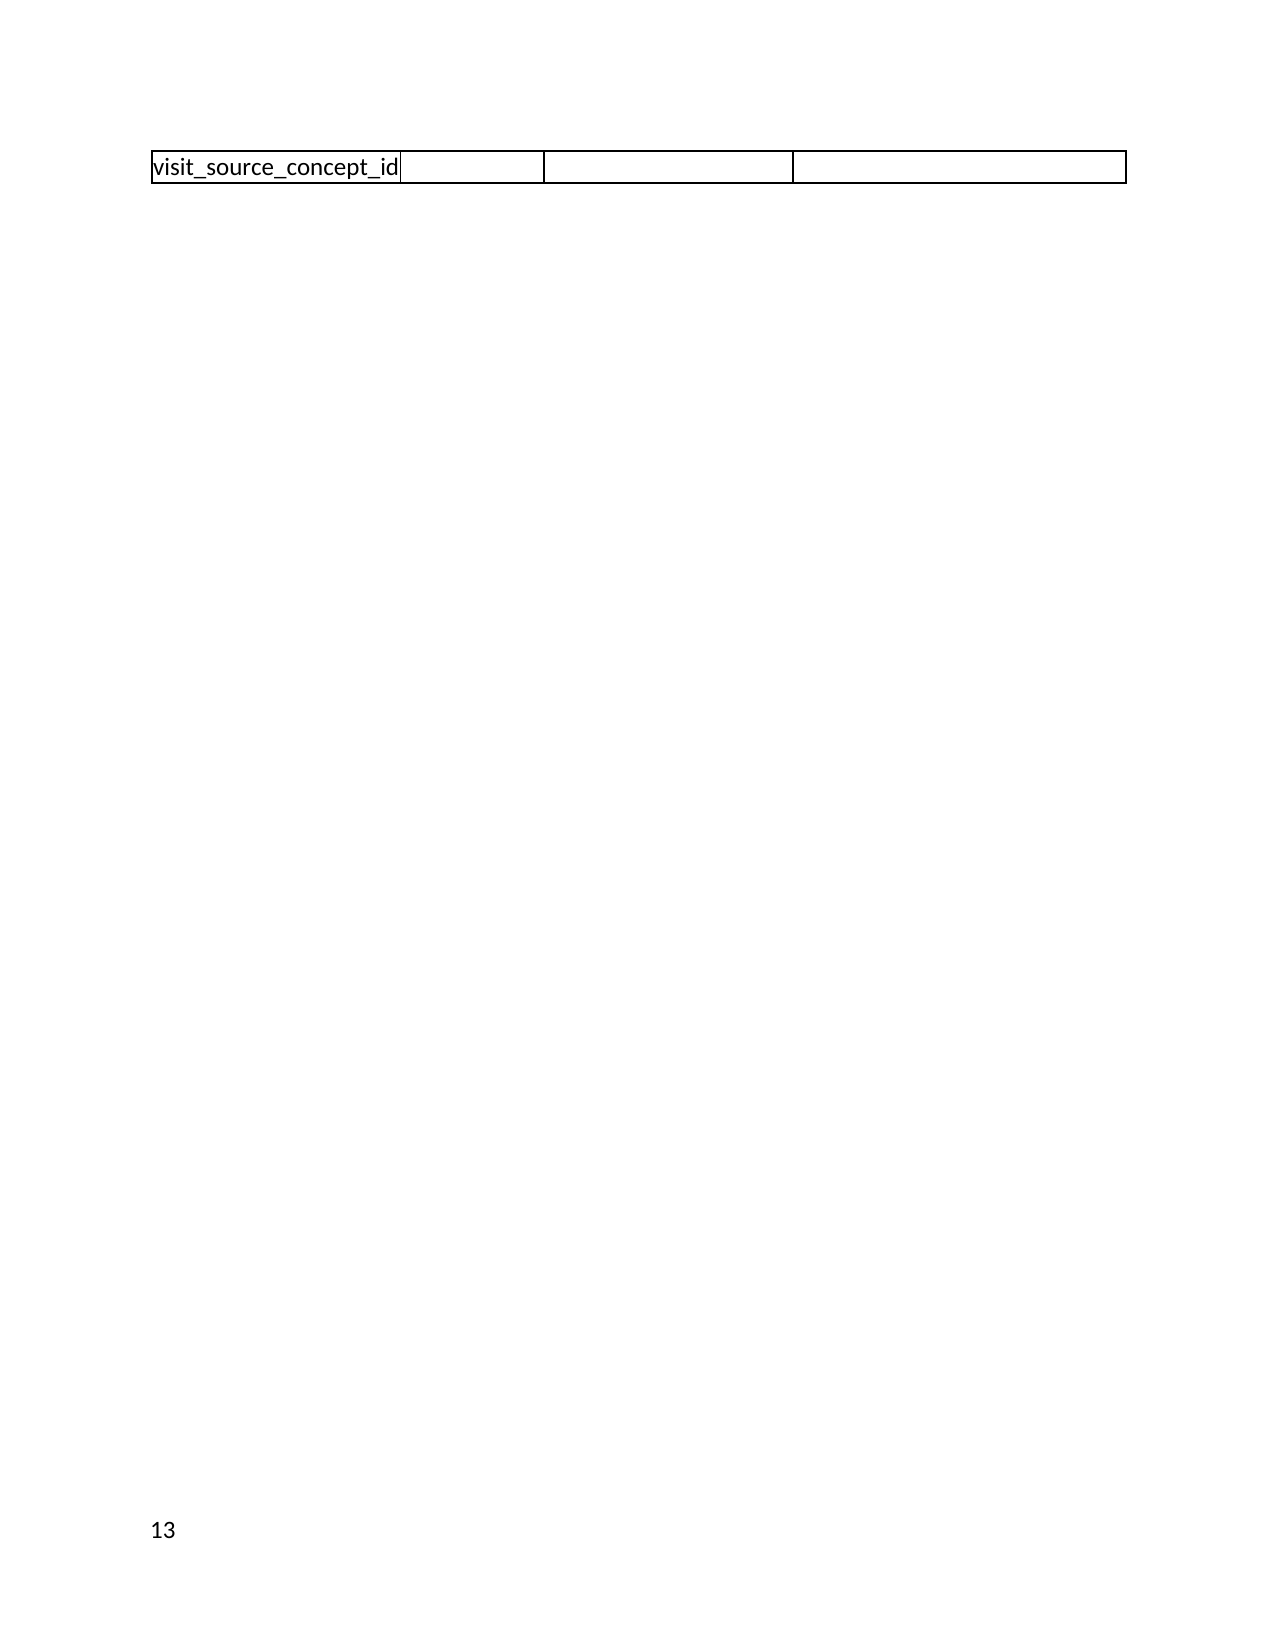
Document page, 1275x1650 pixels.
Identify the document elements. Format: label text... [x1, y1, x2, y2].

table_cell [794, 152, 1125, 182]
table_cell visit_source_concept_id [153, 152, 400, 182]
table_cell [545, 152, 792, 182]
table_cell [401, 152, 543, 182]
